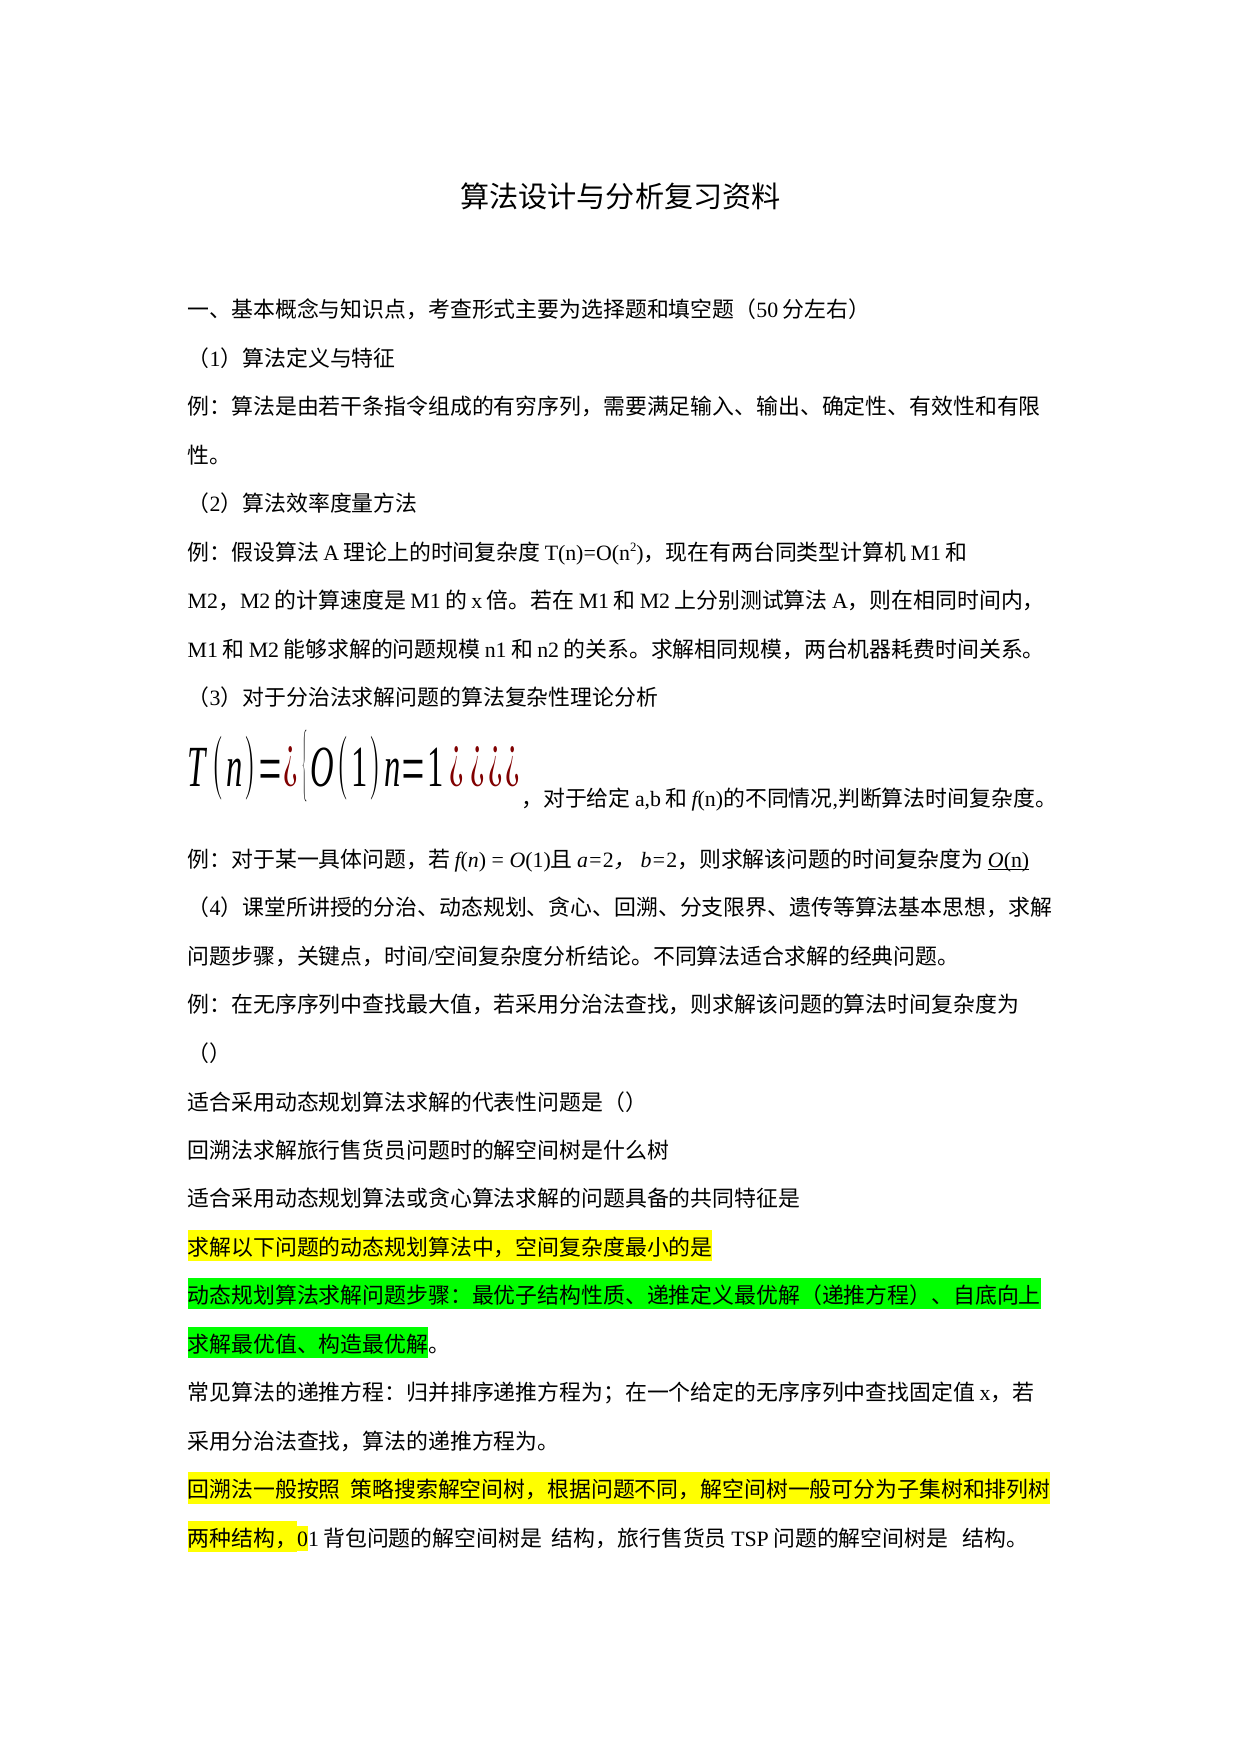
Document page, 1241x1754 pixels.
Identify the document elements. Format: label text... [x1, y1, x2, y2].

text 回溯法求解旅行售货员问题时的解空间树是什么树 [187, 1132, 1053, 1165]
text （1）算法定义与特征 [187, 340, 1053, 373]
text （4）课堂所讲授的分治、动态规划、贪心、回溯、分支限界、遗传等算法基本思想，求解问题步骤，关键点，时间/空间复杂度分析结论。不同算法适合求解的经典问题。 [187, 890, 1053, 971]
text 例：算法是由若干条指令组成的有穷序列，需要满足输入、输出、确定性、有效性和有限性。 [187, 389, 1053, 470]
text 求解以下问题的动态规划算法中，空间复杂度最小的是 [187, 1229, 1053, 1262]
text 例：对于某一具体问题，若f(n) = O(1)且a=2， b=2，则求解该问题的时间复杂度为O(n) [187, 842, 1053, 874]
text 常见算法的递推方程：归并排序递推方程为；在一个给定的无序序列中查找固定值x，若采用分治法查找，算法的递推方程为。 [187, 1374, 1053, 1456]
text 动态规划算法求解问题步骤：最优子结构性质、递推定义最优解（递推方程）、自底向上求解最优值、构造最优解。 [187, 1277, 1053, 1359]
text 适合采用动态规划算法或贪心算法求解的问题具备的共同特征是 [187, 1181, 1053, 1213]
text 算法设计与分析复习资料 [187, 162, 1053, 227]
text 回溯法一般按照 策略搜索解空间树，根据问题不同，解空间树一般可分为子集树和排列树两种结构，01背包问题的解空间树是 结构，旅行售货员TSP问题的解空间树是 结构。 [187, 1472, 1053, 1553]
text ，对于给定a,b和f(n)的不同情况,判断算法时间复杂度。 [187, 728, 1053, 826]
text 适合采用动态规划算法求解的代表性问题是（） [187, 1084, 1053, 1117]
text 例：在无序序列中查找最大值，若采用分治法查找，则求解该问题的算法时间复杂度为（） [187, 987, 1053, 1068]
text 例：假设算法A理论上的时间复杂度T(n)=O(n2)，现在有两台同类型计算机M1和M2，M2的计算速度是M1的x倍。若在M1和M2上分别测试算法A，则在相同时间内，M1和M2能够求解的问题规模n1和n2的关系。求解相同规模，两台机器耗费时间关系。 [187, 534, 1053, 664]
text （3）对于分治法求解问题的算法复杂性理论分析 [187, 680, 1053, 712]
text （2）算法效率度量方法 [187, 486, 1053, 518]
text 一、基本概念与知识点，考查形式主要为选择题和填空题（50分左右） [187, 292, 1053, 324]
